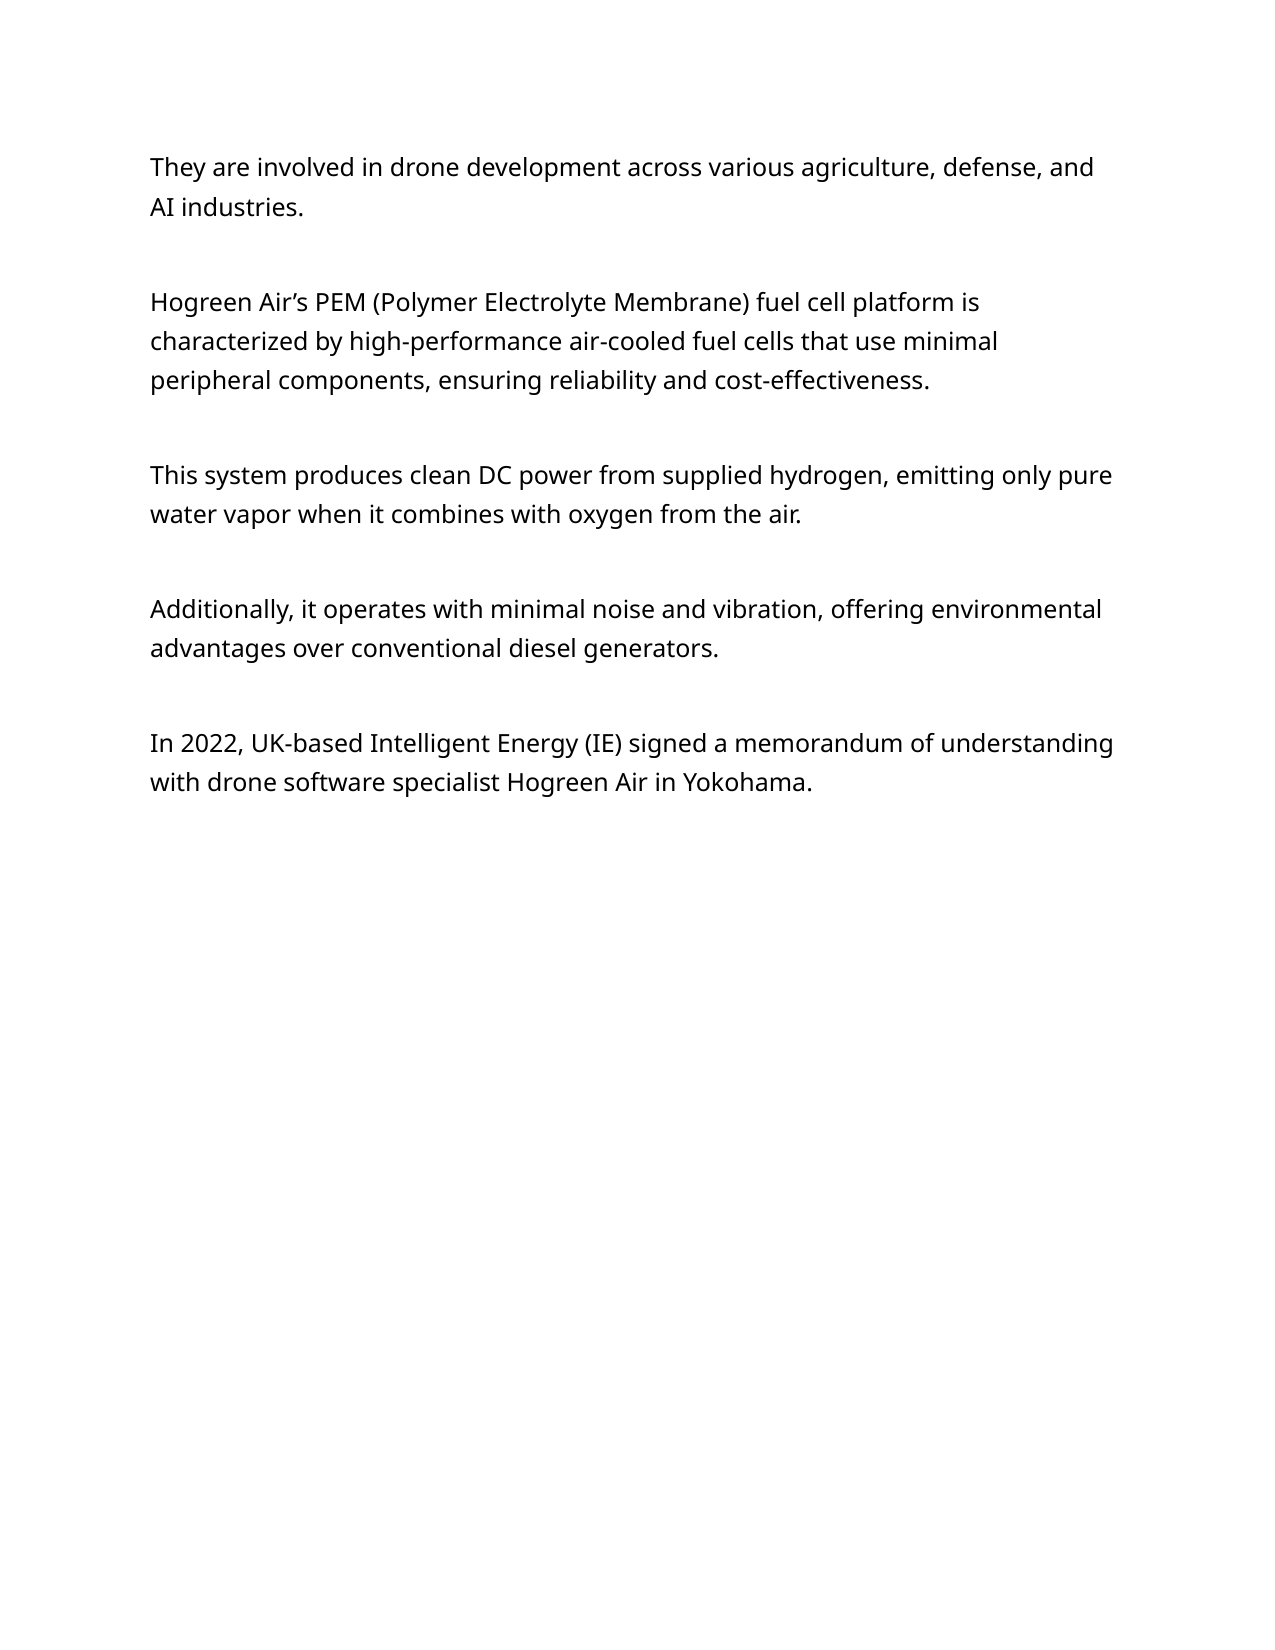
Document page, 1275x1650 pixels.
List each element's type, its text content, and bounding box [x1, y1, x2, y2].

text In 2022, UK-based Intelligent Energy (IE) signed a memorandum of understanding with drone software specialist Hogreen Air in Yokohama. [150, 726, 1125, 838]
text Hogreen Air’s PEM (Polymer Electrolyte Membrane) fuel cell platform is characterized by high-performance air-cooled fuel cells that use minimal peripheral components, ensuring reliability and cost-effectiveness. [150, 284, 1125, 436]
text This system produces clean DC power from supplied hydrogen, emitting only pure water vapor when it combines with oxygen from the air. [150, 457, 1125, 570]
text They are involved in drone development across various agriculture, defense, and AI industries. [150, 150, 1125, 262]
text Additionally, it operates with minimal noise and vibration, offering environmental advantages over conventional diesel generators. [150, 592, 1125, 704]
